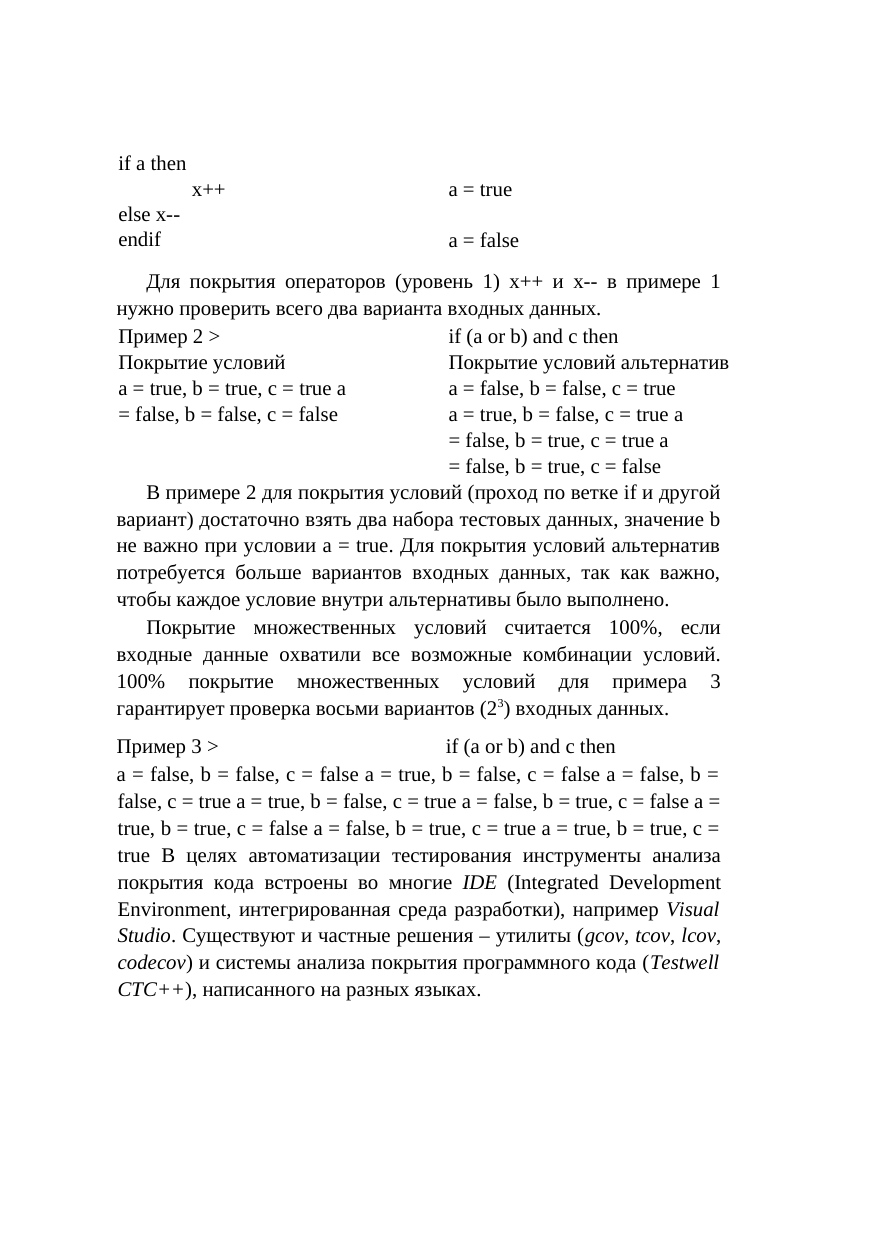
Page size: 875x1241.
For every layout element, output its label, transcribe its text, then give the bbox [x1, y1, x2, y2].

text Пример 3 > if (a or b) and c then [116, 734, 721, 758]
table_cell if a then x++ else x-- endif [118, 150, 303, 269]
table_cell a = false, b = false, c = true a = true, b = false, c = true a = false, b = true, c = true a = false, b = true, c = false [448, 376, 734, 480]
table_cell a = true, b = true, c = true a = false, b = false, c = false [118, 376, 448, 480]
text В примере 2 для покрытия условий (проход по ветке if и другой вариант) достаточно взять два набора тестовых данных, значение b не важно при условии a = true. Для покрытия условий альтернатив потребуется больше вариантов входных данных, так как важно, чтобы каждое условие внутри альтернативы было выполнено. [116, 480, 721, 611]
table_header Пример 2 > [118, 324, 448, 350]
table_cell a = true a = false [303, 150, 696, 269]
table_header if (a or b) and c then [448, 324, 734, 350]
text Для покрытия операторов (уровень 1) x++ и x-- в примере 1 нужно проверить всего два варианта входных данных. [116, 269, 721, 320]
text a = false, b = false, c = false a = true, b = false, c = false a = false, b = false, c = true a = true, b = false, c = true a = false, b = true, c = false a = true, b = true, c = false a = false, b = true, c = true a = true, b = true, c = true В целях автоматизации тестирования инструменты анализа покрытия кода встроены во многие IDE (Integrated Development Environment, интегрированная среда разработки), например Visual Studio. Существуют и частные решения – утилиты (gcov, tcov, lcov, codecov) и системы анализа покрытия программного кода (Testwell CTC++), написанного на разных языках. [116, 762, 721, 1001]
table_cell Покрытие условий альтернатив [448, 350, 734, 376]
table_cell Покрытие условий [118, 350, 448, 376]
text Покрытие множественных условий считается 100%, если входные данные охватили все возможные комбинации условий. 100% покрытие множественных условий для примера 3 гарантирует проверка восьми вариантов (23) входных данных. [116, 615, 721, 720]
